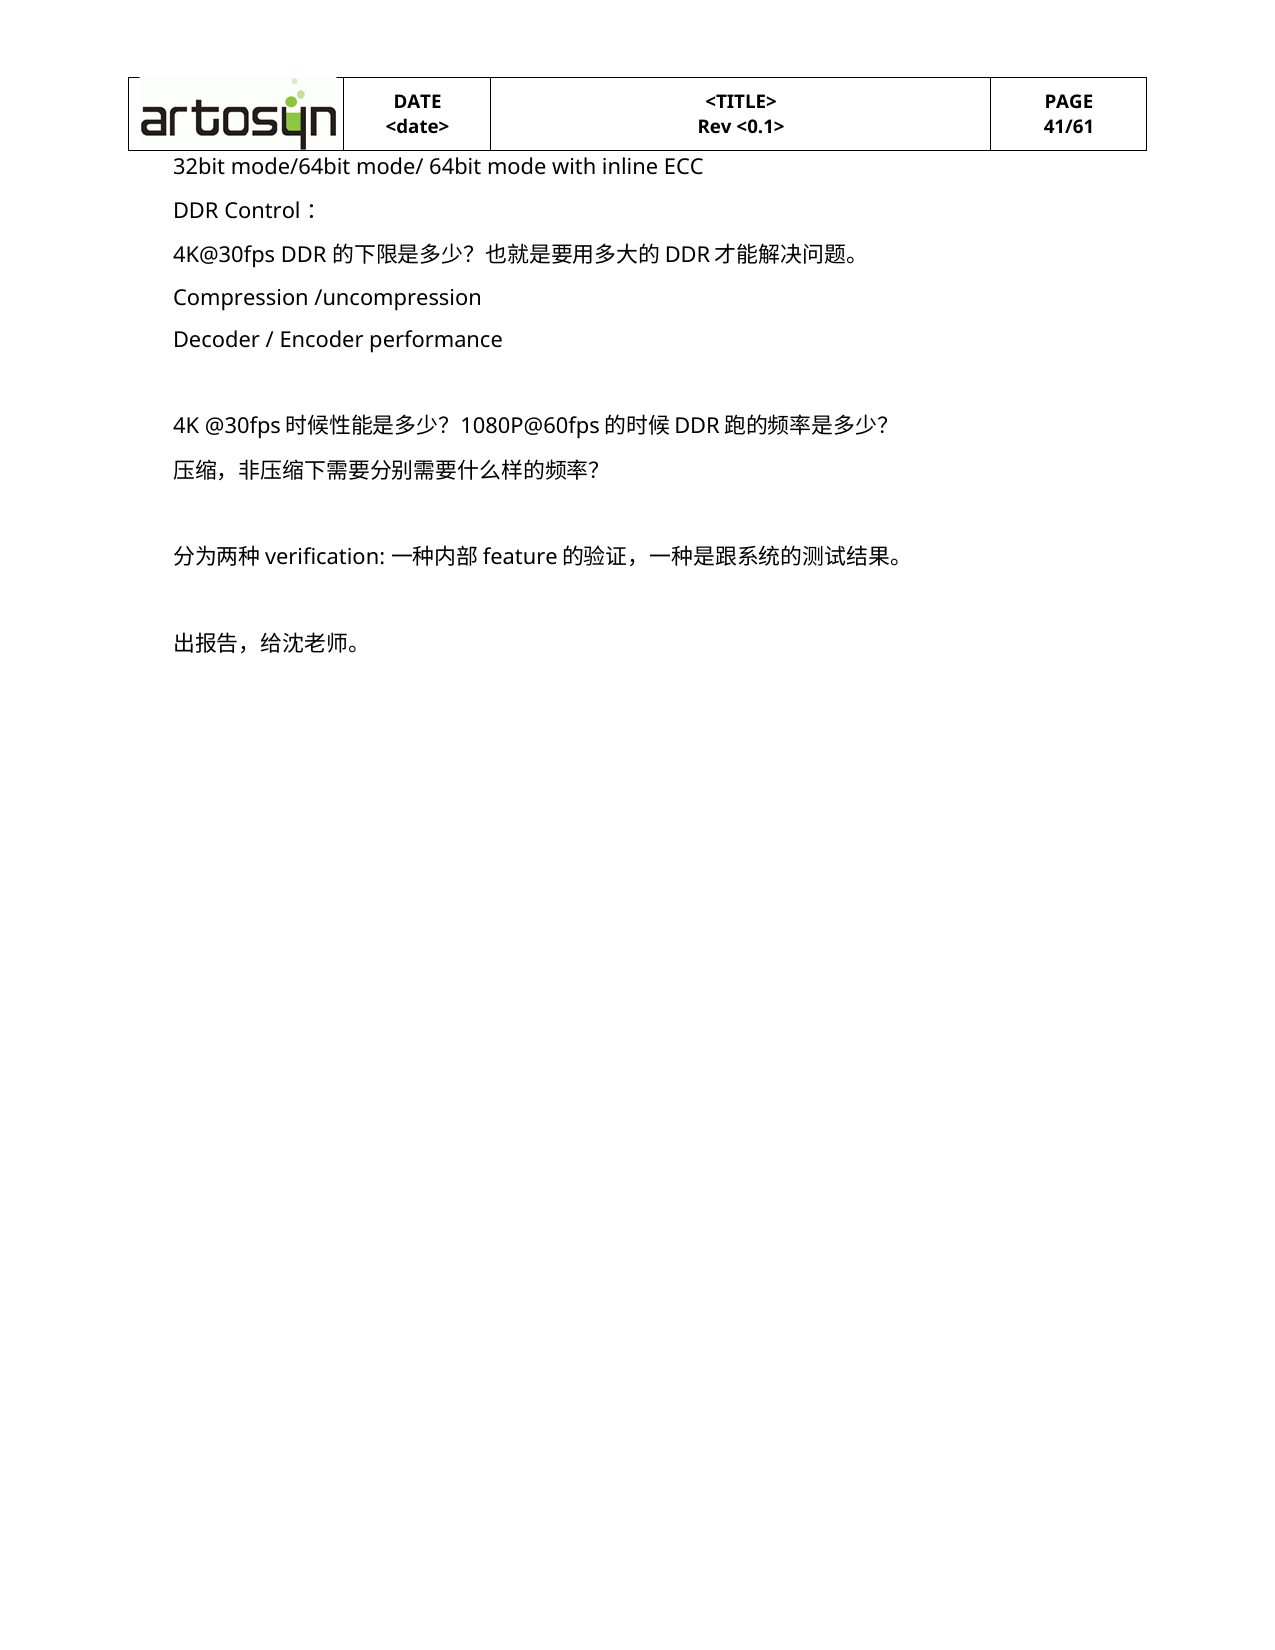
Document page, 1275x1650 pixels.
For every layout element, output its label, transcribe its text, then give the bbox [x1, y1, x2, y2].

picture [139, 77, 337, 150]
text DDR Control ： [150, 193, 1125, 225]
text 4K @30fps时候性能是多少？1080P@60fps的时候DDR跑的频率是多少？ [150, 408, 1125, 440]
text 4K@30fps DDR 的下限是多少？也就是要用多大的DDR才能解决问题。 [150, 237, 1125, 269]
text Compression /uncompression [150, 282, 1125, 311]
text 出报告，给沈老师。 [150, 626, 1125, 657]
text 32bit mode/64bit mode/ 64bit mode with inline ECC [150, 151, 1125, 181]
text 压缩，非压缩下需要分别需要什么样的频率？ [150, 453, 1125, 484]
text 分为两种verification: 一种内部feature的验证，一种是跟系统的测试结果。 [150, 539, 1125, 571]
text Decoder / Encoder performance [150, 324, 1125, 354]
